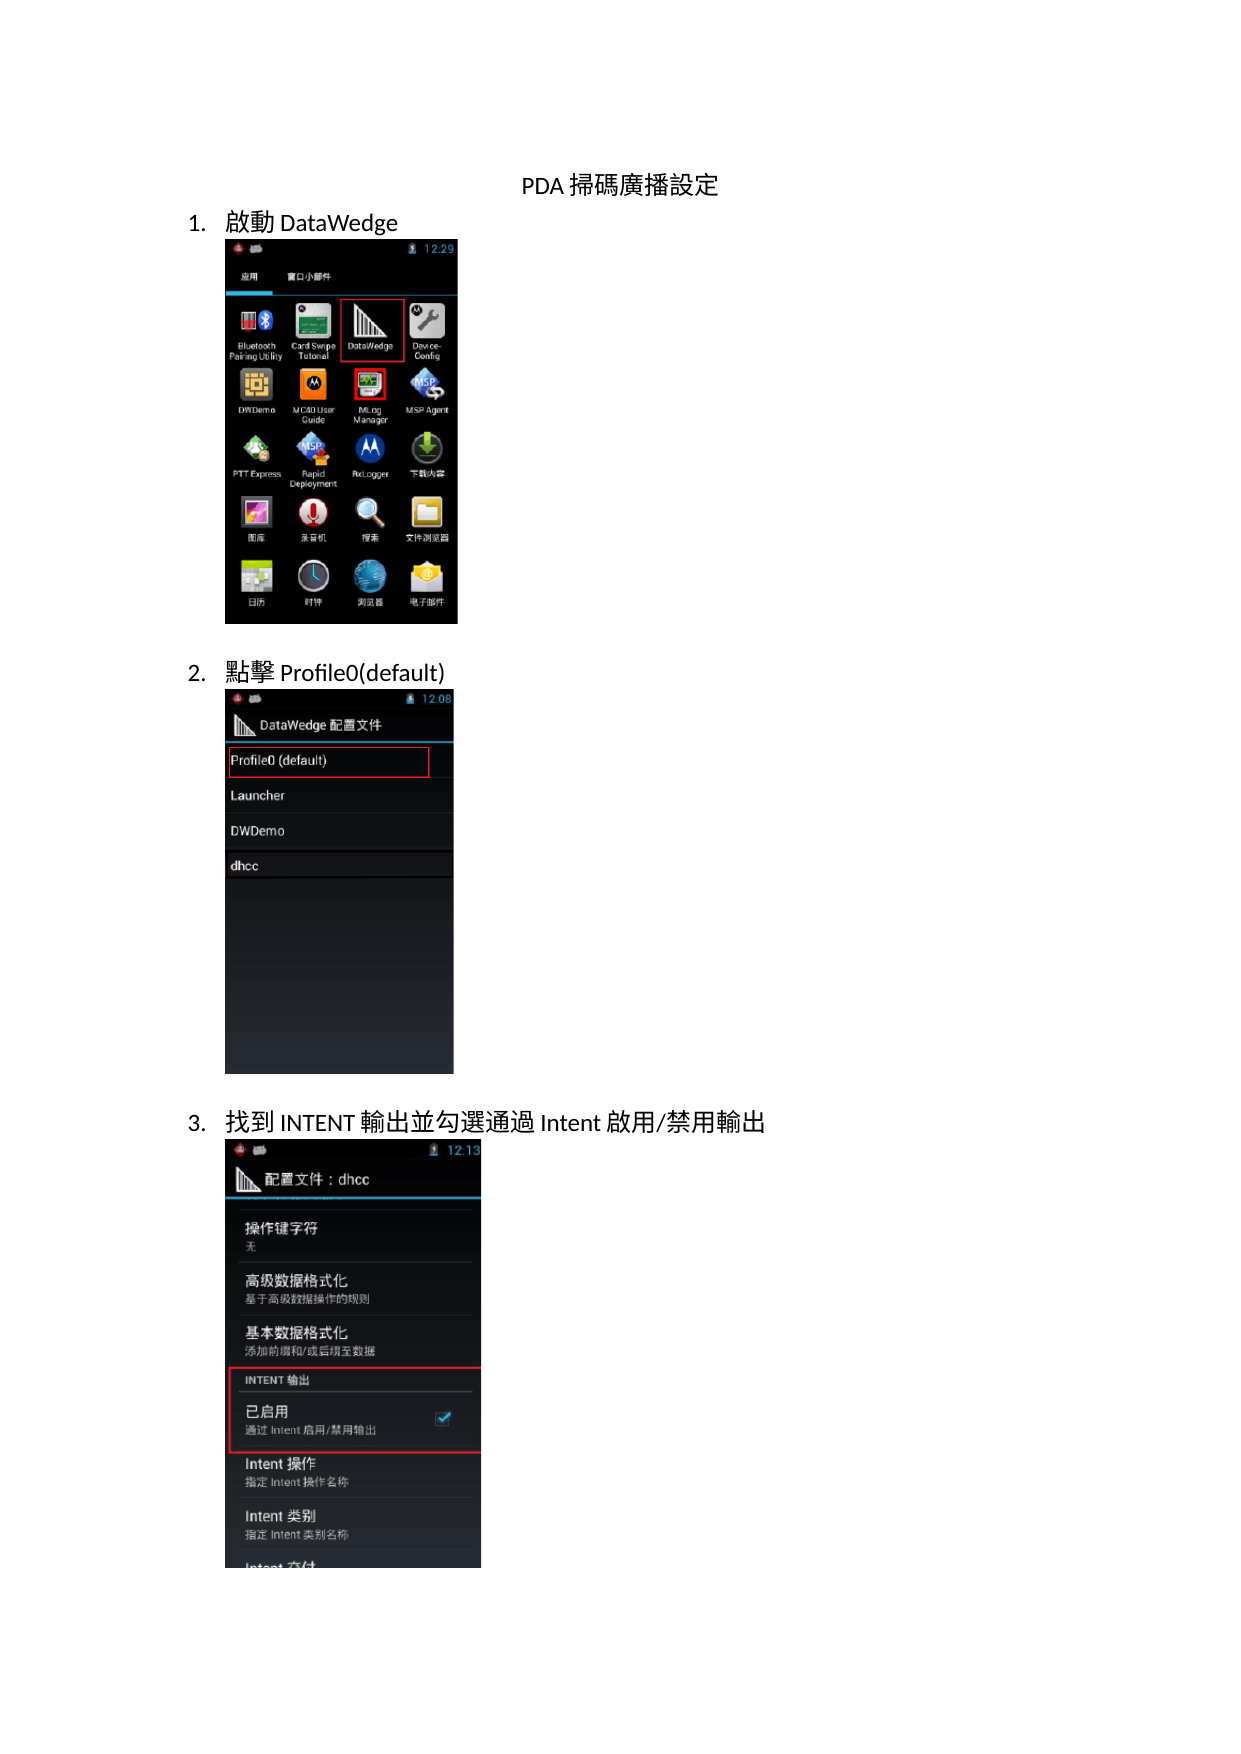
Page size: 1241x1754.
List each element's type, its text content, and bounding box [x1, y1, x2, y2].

picture [225, 1139, 482, 1568]
list 啟動DataWedge [187, 202, 1053, 239]
picture [225, 689, 454, 1074]
list 點擊Profile0(default) [187, 652, 1053, 689]
text PDA掃碼廣播設定 [187, 164, 1053, 202]
picture [225, 239, 458, 624]
list 找到INTENT輸出並勾選通過Intent啟用/禁用輸出 [187, 1102, 1053, 1139]
